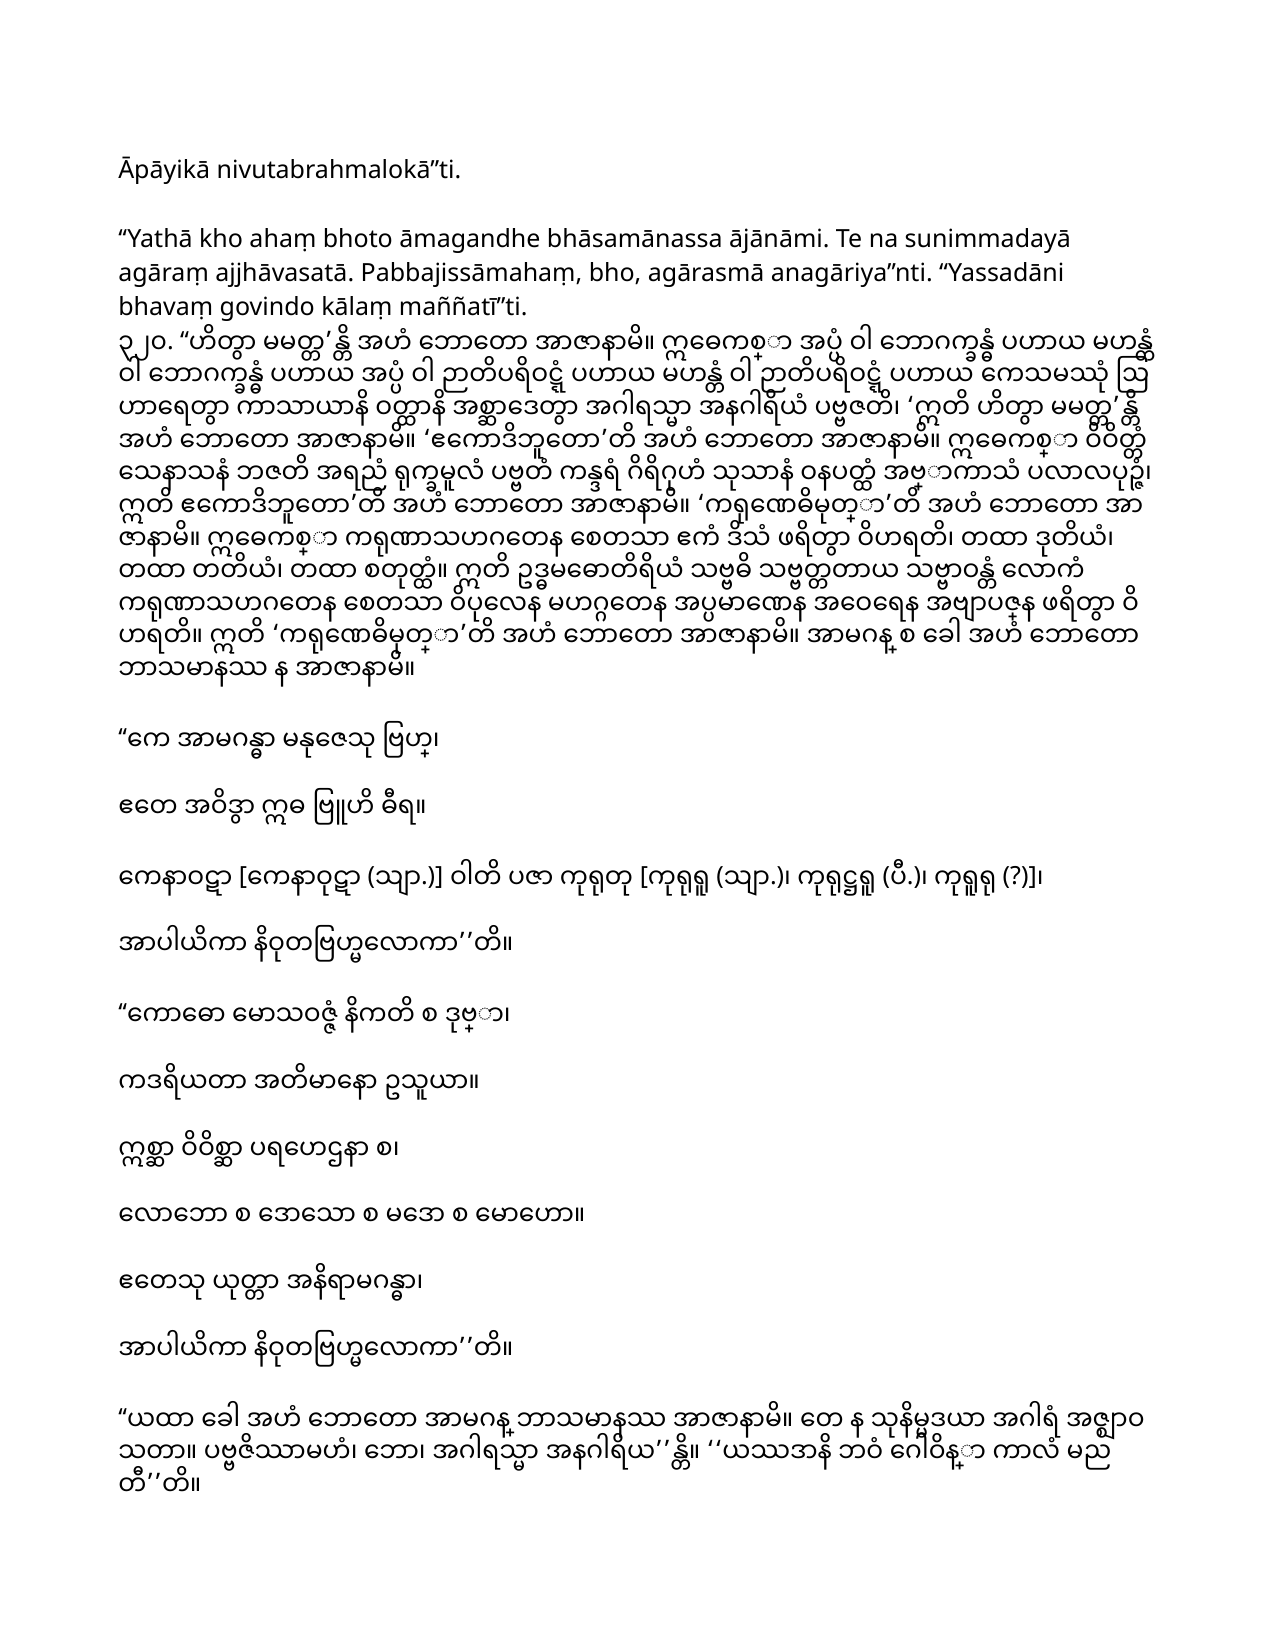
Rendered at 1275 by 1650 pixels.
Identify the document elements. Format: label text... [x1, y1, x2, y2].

text အာပါယိကာ နိဝုတဗြဟ္မလောကာ’’တိ။ [318, 928, 1157, 961]
text လောဘော စ ဒောသော စ မဒော စ မောဟော။ [118, 1199, 1157, 1232]
text ဣစ္ဆာ ဝိဝိစ္ဆာ ပရဟေဌနာ စ၊ [118, 1133, 1157, 1165]
text ‘‘ယထာ ခေါ အဟံ ဘောတော အာမဂန္ဓေ ဘာသမာနဿ အာဇာနာမိ။ တေ န သုနိမ္မဒယာ အဂါရံ အဇ္ဈာဝသတာ။ ပဗ္ဗဇိဿာမဟံ၊ ဘော၊ အဂါရသ္မာ အနဂါရိယ’’န္တိ။ ‘‘ယဿဒာနိ ဘဝံ ဂေါဝိန္ဒော ကာလံ မညတီ’’တိ။ [118, 1399, 1157, 1502]
text ဧတေသု ယုတ္တာ အနိရာမဂန္ဓာ၊ [118, 1266, 1157, 1299]
text အာပါယိကာ နိဝုတဗြဟ္မလောကာ’’တိ။ [118, 1333, 316, 1365]
text ‘‘ကောဓော မောသဝဇ္ဇံ နိကတိ စ ဒုဗ္ဘော၊ [118, 995, 1157, 1032]
text ၃၂၀. ‘‘ဟိတွာ မမတ္တ’န္တိ အဟံ ဘောတော အာဇာနာမိ။ ဣဓေကစ္စော အပ္ပံ ဝါ ဘောဂက္ခန္ဓံ ပဟာယ မဟန္တံ ဝါ ဘောဂက္ခန္ဓံ ပဟာယ အပ္ပံ ဝါ ဉာတိပရိဝဋ္ဋံ ပဟာယ မဟန္တံ ဝါ ဉာတိပရိဝဋ္ဋံ ပဟာယ ကေသမဿုံ ဩဟာရေတွာ ကာသာယာနိ ဝတ္ထာနိ အစ္ဆာဒေတွာ အဂါရသ္မာ အနဂါရိယံ ပဗ္ဗဇတိ၊ ‘ဣတိ ဟိတွာ မမတ္တ’န္တိ အဟံ ဘောတော အာဇာနာမိ။ ‘ဧကောဒိဘူတော’တိ အဟံ ဘောတော အာဇာနာမိ။ ဣဓေကစ္စော ဝိဝိတ္တံ သေနာသနံ ဘဇတိ အရညံ ရုက္ခမူလံ ပဗ္ဗတံ ကန္ဒရံ ဂိရိဂုဟံ သုသာနံ ဝနပတ္ထံ အဗ္ဘောကာသံ ပလာလပုဉ္ဇံ၊ ဣတိ ဧကောဒိဘူတော’တိ အဟံ ဘောတော အာဇာနာမိ။ ‘ကရုဏေဓိမုတ္တော’တိ အဟံ ဘောတော အာဇာနာမိ။ ဣဓေကစ္စော ကရုဏာသဟဂတေန စေတသာ ဧကံ ဒိသံ ဖရိတွာ ဝိဟရတိ၊ တထာ ဒုတိယံ၊ တထာ တတိယံ၊ တထာ စတုတ္ထံ။ ဣတိ ဥဒ္ဓမဓောတိရိယံ သဗ္ဗဓိ သဗ္ဗတ္တတာယ သဗ္ဗာဝန္တံ လောကံ ကရုဏာသဟဂတေန စေတသာ ဝိပုလေန မဟဂ္ဂတေန အပ္ပမာဏေန အဝေရေန အဗျာပဇ္ဇေန ဖရိတွာ ဝိဟရတိ။ ဣတိ ‘ကရုဏေဓိမုတ္တော’တိ အဟံ ဘောတော အာဇာနာမိ။ အာမဂန္ဓေ စ ခေါ အဟံ ဘောတော ဘာသမာနဿ န အာဇာနာမိ။ [118, 322, 1157, 686]
text ကေနာဝဋာ [ကေနာဝုဋာ (သျာ.)] ဝါတိ ပဇာ ကုရုတု [ကုရုရူ (သျာ.)၊ ကုရုဋ္ဌရူ (ပီ.)၊ ကုရူရု (?)]၊ [118, 857, 1157, 894]
text ‘‘Yathā kho ahaṃ bhoto āmagandhe bhāsamānassa ājānāmi. Te na sunimmadayā agāraṃ ajjhāvasatā. Pabbajissāmahaṃ, bho, agārasmā anagāriya’’nti. ‘‘Yassadāni bhavaṃ govindo kālaṃ maññatī’’ti. [118, 220, 1157, 322]
text Āpāyikā nivutabrahmalokā’’ti. [118, 152, 1157, 186]
text ဧတေ အဝိဒွာ ဣဓ ဗြူဟိ ဓီရ။ [118, 791, 315, 823]
text ကဒရိယတာ အတိမာနော ဥသူယာ။ [118, 1066, 1157, 1099]
text အာပါယိကာ နိဝုတဗြဟ္မလောကာ’’တိ။ [318, 1333, 1157, 1365]
text ‘‘ကေ အာမဂန္ဓာ မနုဇေသု ဗြဟ္မေ၊ [118, 719, 1157, 757]
text ဧတေ အဝိဒွာ ဣဓ ဗြူဟိ ဓီရ။ [317, 791, 1157, 823]
text အာပါယိကာ နိဝုတဗြဟ္မလောကာ’’တိ။ [118, 928, 317, 961]
